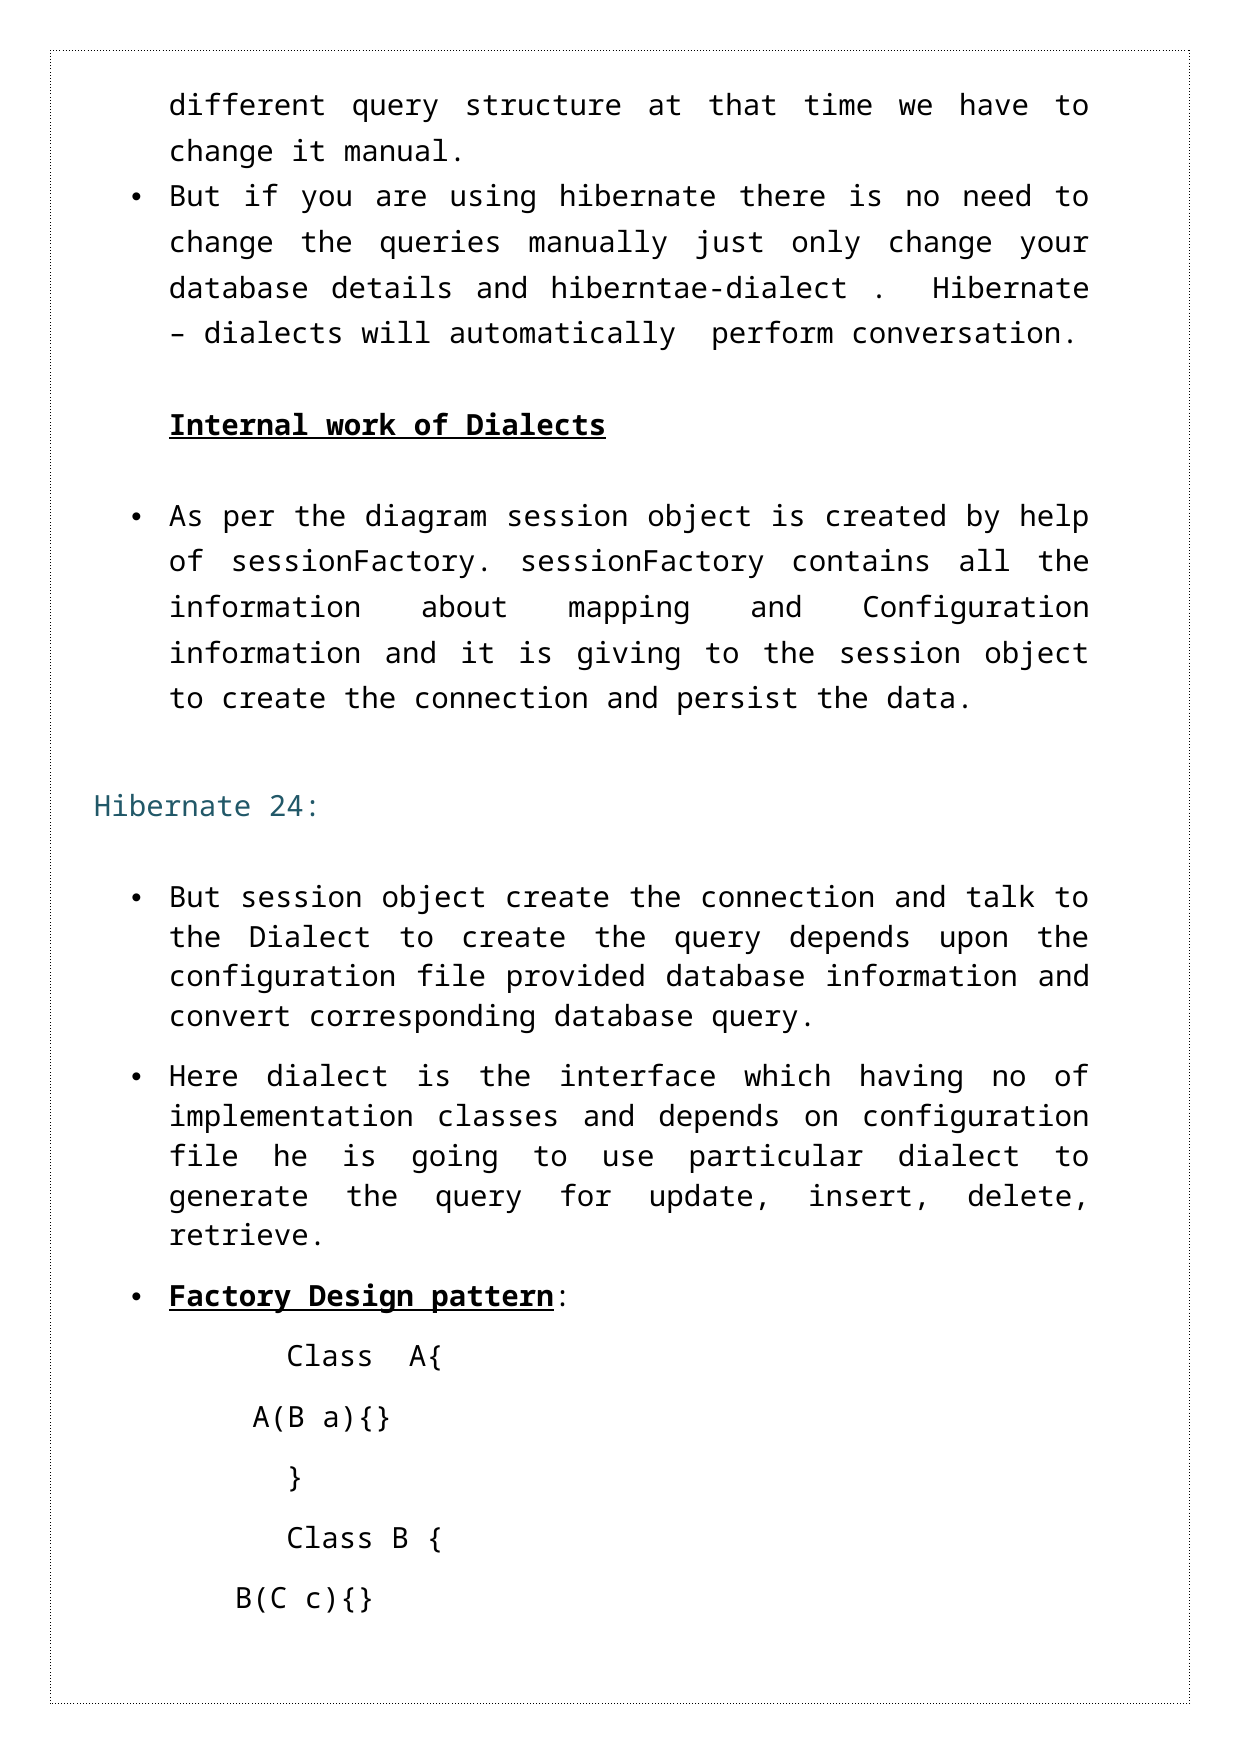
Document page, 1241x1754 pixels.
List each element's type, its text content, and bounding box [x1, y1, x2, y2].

list But if you are using hibernate there is no need to change the queries manually just only change your database details and hiberntae-dialect . Hibernate – dialects will automatically perform conversation. [131, 176, 1090, 352]
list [131, 84, 1090, 170]
text Class B { [94, 1517, 1090, 1557]
text Internal work of Dialects [169, 404, 1090, 443]
list Here dialect is the interface which having no of implementation classes and depends on configuration file he is going to use particular dialect to generate the query for update, insert, delete, retrieve. [131, 1056, 1090, 1254]
text Hibernate 24: [94, 785, 1090, 824]
text } [94, 1457, 1090, 1496]
list Factory Design pattern: [131, 1275, 1090, 1315]
text Class A{ [94, 1336, 1090, 1375]
text B(C c){} [94, 1578, 1090, 1617]
text A(B a){} [94, 1396, 1090, 1436]
list As per the diagram session object is created by help of sessionFactory. sessionFactory contains all the information about mapping and Configuration information and it is giving to the session object to create the connection and persist the data. [131, 495, 1090, 717]
list But session object create the connection and talk to the Dialect to create the query depends upon the configuration file provided database information and convert corresponding database query. [131, 876, 1090, 1035]
